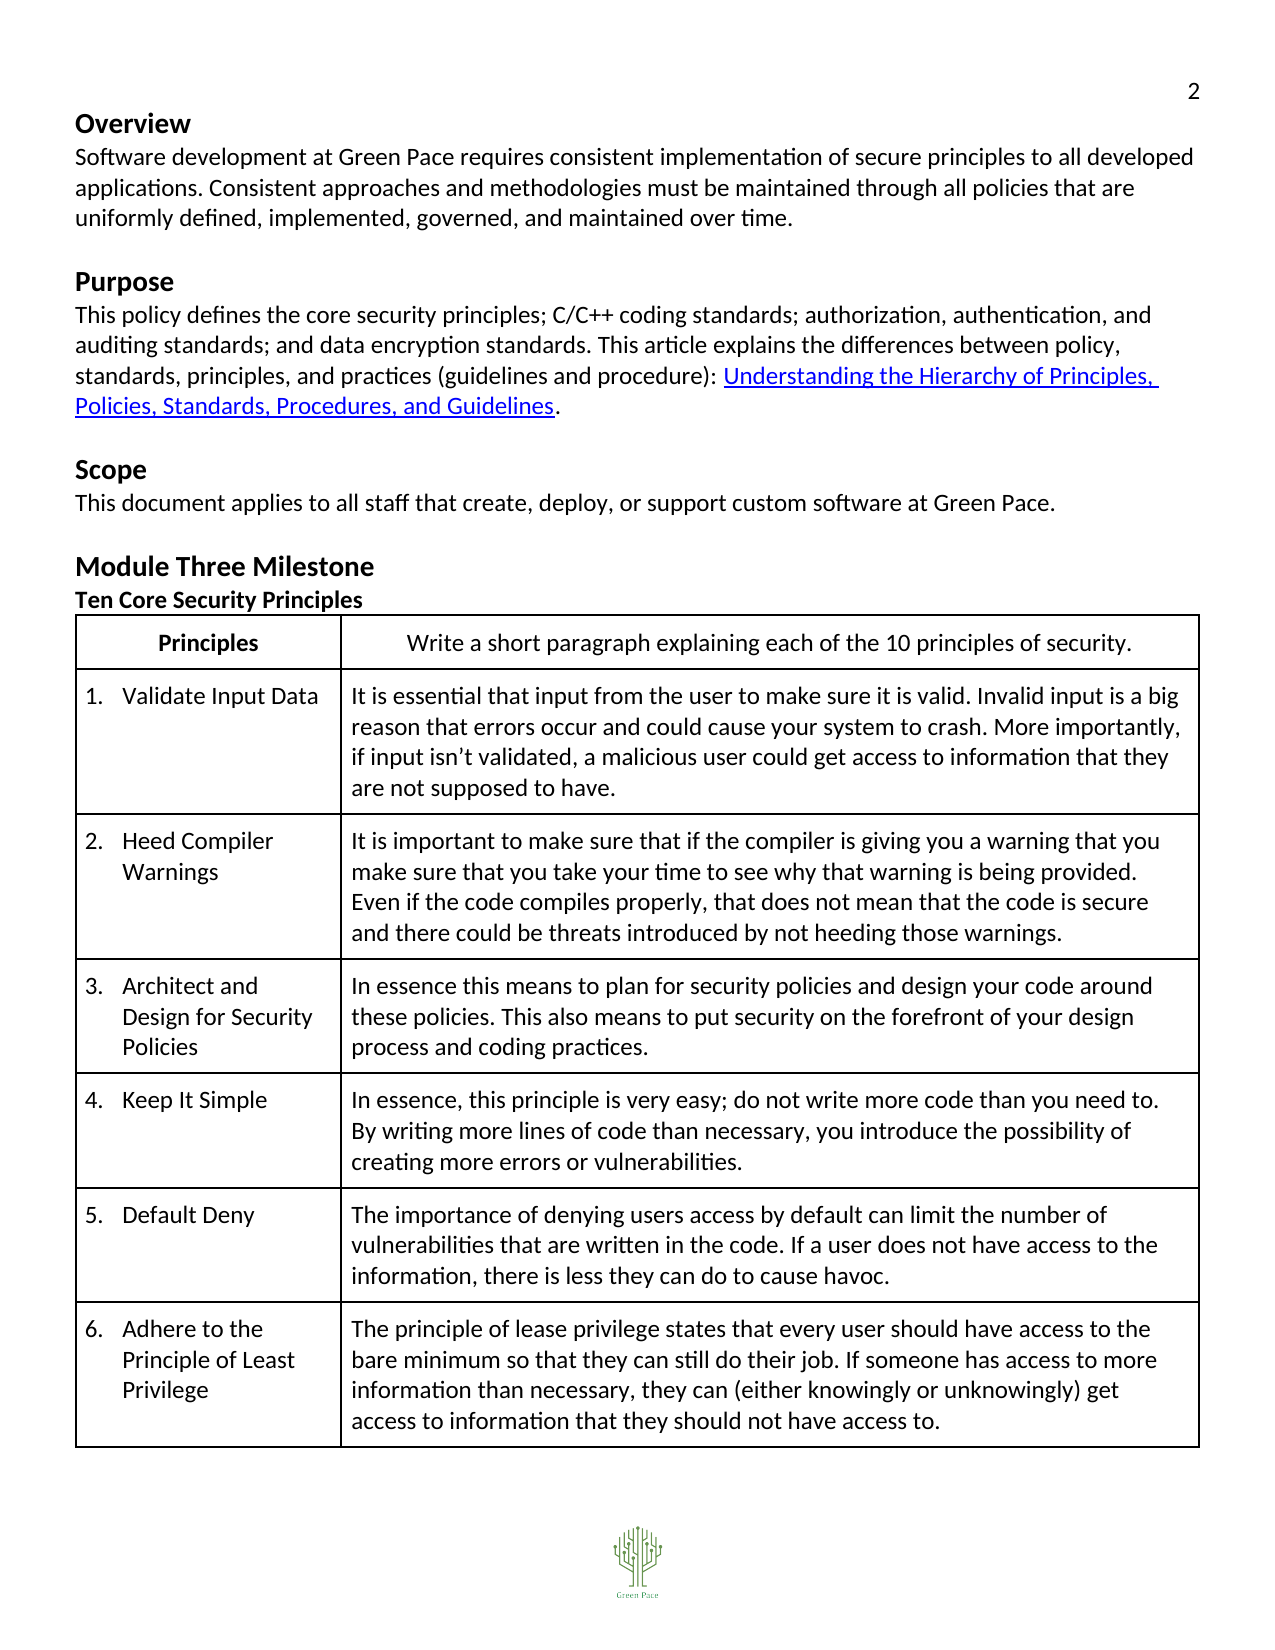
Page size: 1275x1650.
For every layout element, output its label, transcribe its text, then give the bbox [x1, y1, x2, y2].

subtitle Purpose [75, 263, 1200, 299]
table_cell Architect and Design for Security Policies [77, 960, 340, 1072]
table_cell The principle of lease privilege states that every user should have access to the bare minimum so that they can still do their job. If someone has access to more information than necessary, they can (either knowingly or unknowingly) get access to information that they should not have access to. [342, 1303, 1198, 1446]
text This policy defines the core security principles; C/C++ coding standards; authorization, authentication, and auditing standards; and data encryption standards. This article explains the differences between policy, standards, principles, and practices (guidelines and procedure): Understanding the Hierarchy of Principles, Policies, Standards, Procedures, and Guidelines. [75, 299, 1200, 421]
table_header Principles [77, 616, 340, 668]
subtitle Scope [75, 451, 1200, 487]
text Software development at Green Pace requires consistent implementation of secure principles to all developed applications. Consistent approaches and methodologies must be maintained through all policies that are uniformly defined, implemented, governed, and maintained over time. [75, 141, 1200, 233]
subtitle Overview [75, 106, 1200, 141]
subtitle Ten Core Security Principles [75, 584, 1200, 614]
picture [605, 1521, 670, 1606]
table_cell Default Deny [77, 1189, 340, 1301]
table_cell The importance of denying users access by default can limit the number of vulnerabilities that are written in the code. If a user does not have access to the information, there is less they can do to cause havoc. [342, 1189, 1198, 1301]
table_cell Heed Compiler Warnings [77, 815, 340, 958]
table_header Write a short paragraph explaining each of the 10 principles of security. [342, 616, 1198, 668]
subtitle Module Three Milestone [75, 548, 1200, 584]
table_cell Keep It Simple [77, 1074, 340, 1187]
text This document applies to all staff that create, deploy, or support custom software at Green Pace. [75, 487, 1200, 518]
table_cell Adhere to the Principle of Least Privilege [77, 1303, 340, 1446]
table_cell Validate Input Data [77, 670, 340, 813]
table_cell In essence, this principle is very easy; do not write more code than you need to. By writing more lines of code than necessary, you introduce the possibility of creating more errors or vulnerabilities. [342, 1074, 1198, 1187]
table_cell It is essential that input from the user to make sure it is valid. Invalid input is a big reason that errors occur and could cause your system to crash. More importantly, if input isn’t validated, a malicious user could get access to information that they are not supposed to have. [342, 670, 1198, 813]
table_cell It is important to make sure that if the compiler is giving you a warning that you make sure that you take your time to see why that warning is being provided. Even if the code compiles properly, that does not mean that the code is secure and there could be threats introduced by not heeding those warnings. [342, 815, 1198, 958]
table_cell In essence this means to plan for security policies and design your code around these policies. This also means to put security on the forefront of your design process and coding practices. [342, 960, 1198, 1072]
